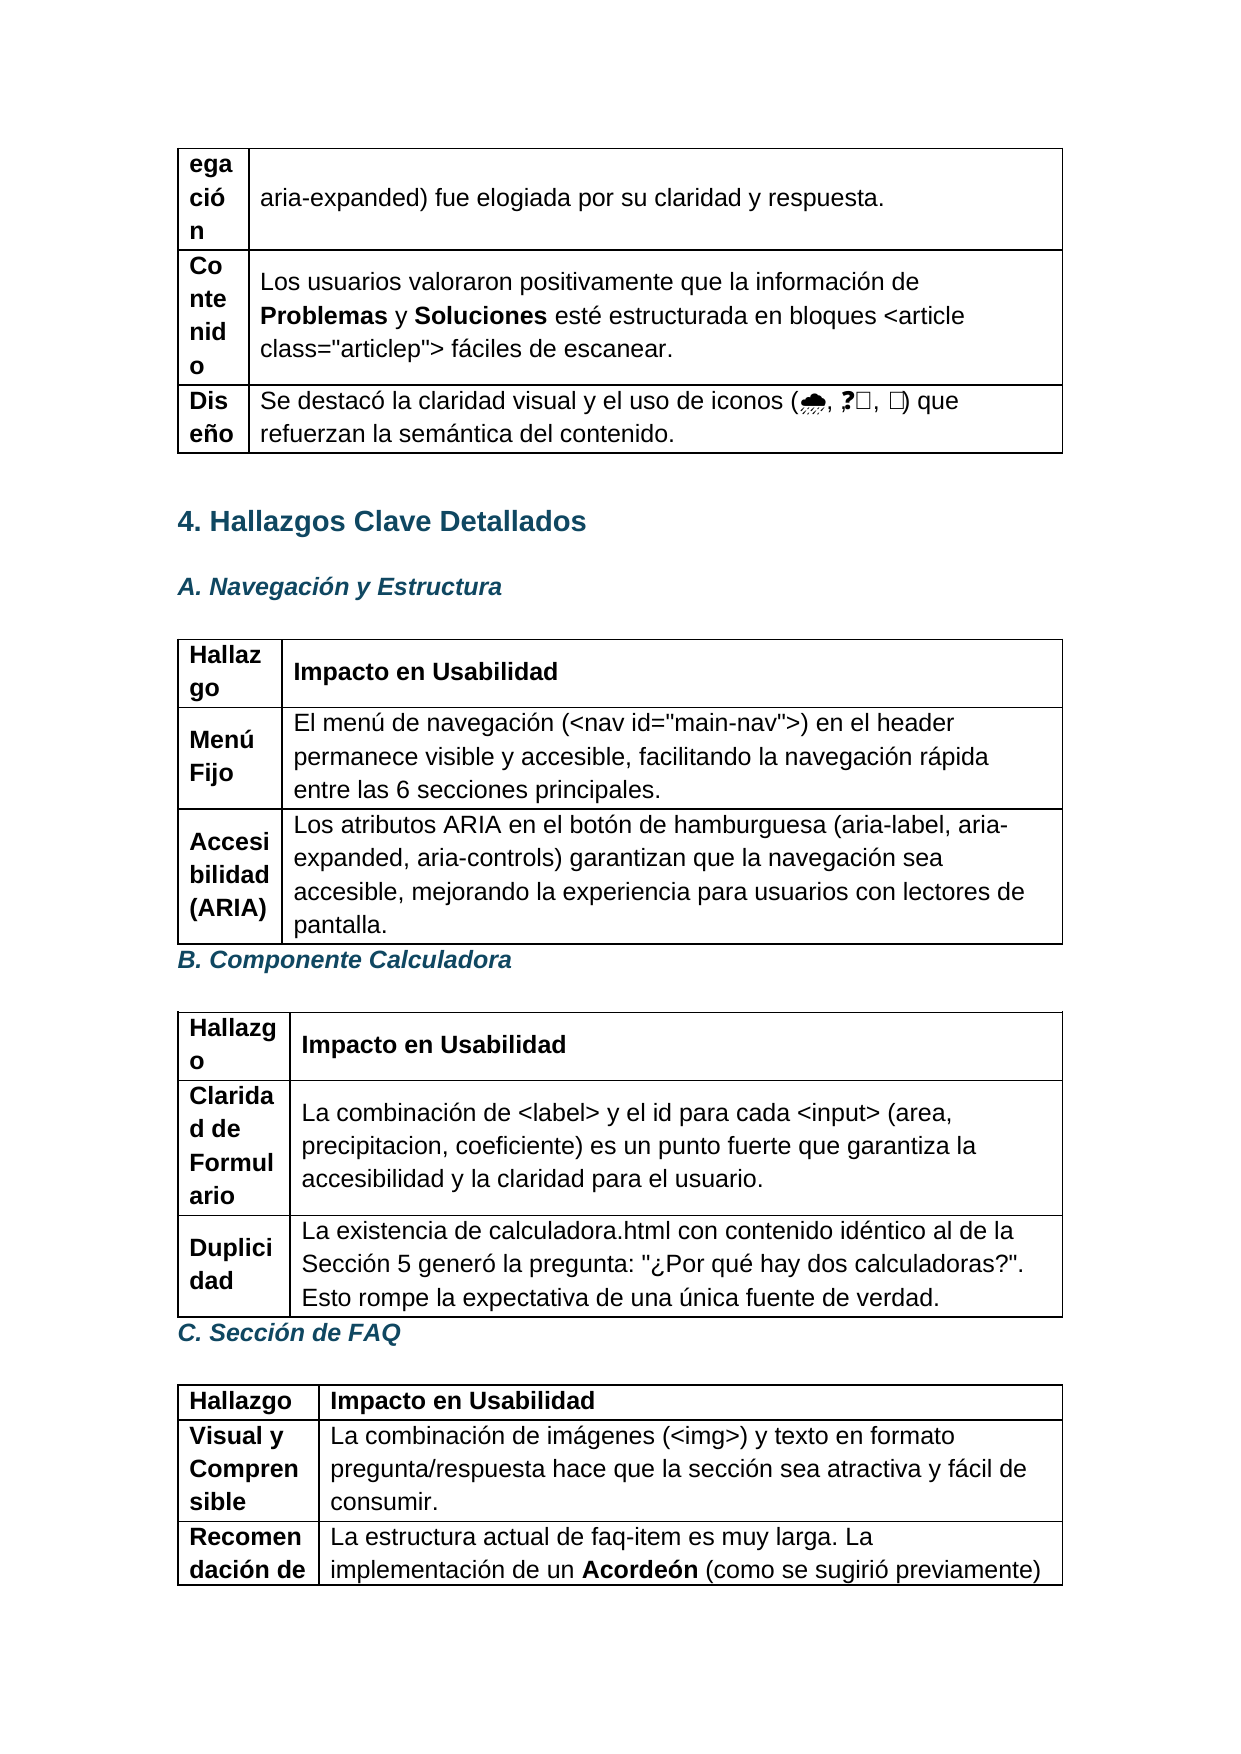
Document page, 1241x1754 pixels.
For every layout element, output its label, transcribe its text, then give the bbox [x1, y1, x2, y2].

subtitle B. Componente Calculadora [177, 945, 1063, 973]
table_header Hallazgo [179, 1386, 318, 1419]
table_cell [250, 149, 1062, 249]
table_header Hallazgo [179, 640, 281, 707]
table_header Impacto en Usabilidad [283, 640, 1062, 707]
table_cell El menú de navegación (<nav id="main-nav">) en el header permanece visible y accesible, facilitando la navegación rápida entre las 6 secciones principales. [283, 708, 1062, 808]
subtitle A. Navegación y Estructura [177, 572, 1063, 601]
table_cell Los usuarios valoraron positivamente que la información de Problemas y Soluciones esté estructurada en bloques <article class="articlep"> fáciles de escanear. [250, 251, 1062, 384]
subtitle 4. Hallazgos Clave Detallados [177, 504, 1063, 537]
table_header Impacto en Usabilidad [291, 1013, 1062, 1079]
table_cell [179, 1522, 318, 1584]
table_cell La existencia de calculadora.html con contenido idéntico al de la Sección 5 generó la pregunta: "¿Por qué hay dos calculadoras?". Esto rompe la expectativa de una única fuente de verdad. [291, 1216, 1062, 1316]
table_cell Se destacó la claridad visual y el uso de iconos (🌧️, 💧, 💡, ❓) que refuerzan la semántica del contenido. [250, 386, 1062, 452]
subtitle C. Sección de FAQ [177, 1318, 1063, 1346]
table_header Hallazgo [179, 1013, 289, 1079]
table_cell Navegación [179, 149, 248, 249]
table_cell Diseño [179, 386, 248, 452]
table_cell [320, 1522, 1062, 1584]
table_cell Duplicidad [179, 1216, 289, 1316]
table_cell La combinación de <label> y el id para cada <input> (area, precipitacion, coeficiente) es un punto fuerte que garantiza la accesibilidad y la claridad para el usuario. [291, 1081, 1062, 1214]
table_cell Accesibilidad (ARIA) [179, 810, 281, 943]
table_header Impacto en Usabilidad [320, 1386, 1062, 1419]
table_cell Menú Fijo [179, 708, 281, 808]
table_cell Los atributos ARIA en el botón de hamburguesa (aria-label, aria-expanded, aria-controls) garantizan que la navegación sea accesible, mejorando la experiencia para usuarios con lectores de pantalla. [283, 810, 1062, 943]
table_cell Visual y Comprensible [179, 1421, 318, 1521]
table_cell La combinación de imágenes (<img>) y texto en formato pregunta/respuesta hace que la sección sea atractiva y fácil de consumir. [320, 1421, 1062, 1521]
table_cell Contenido [179, 251, 248, 384]
table_cell Claridad de Formulario [179, 1081, 289, 1214]
